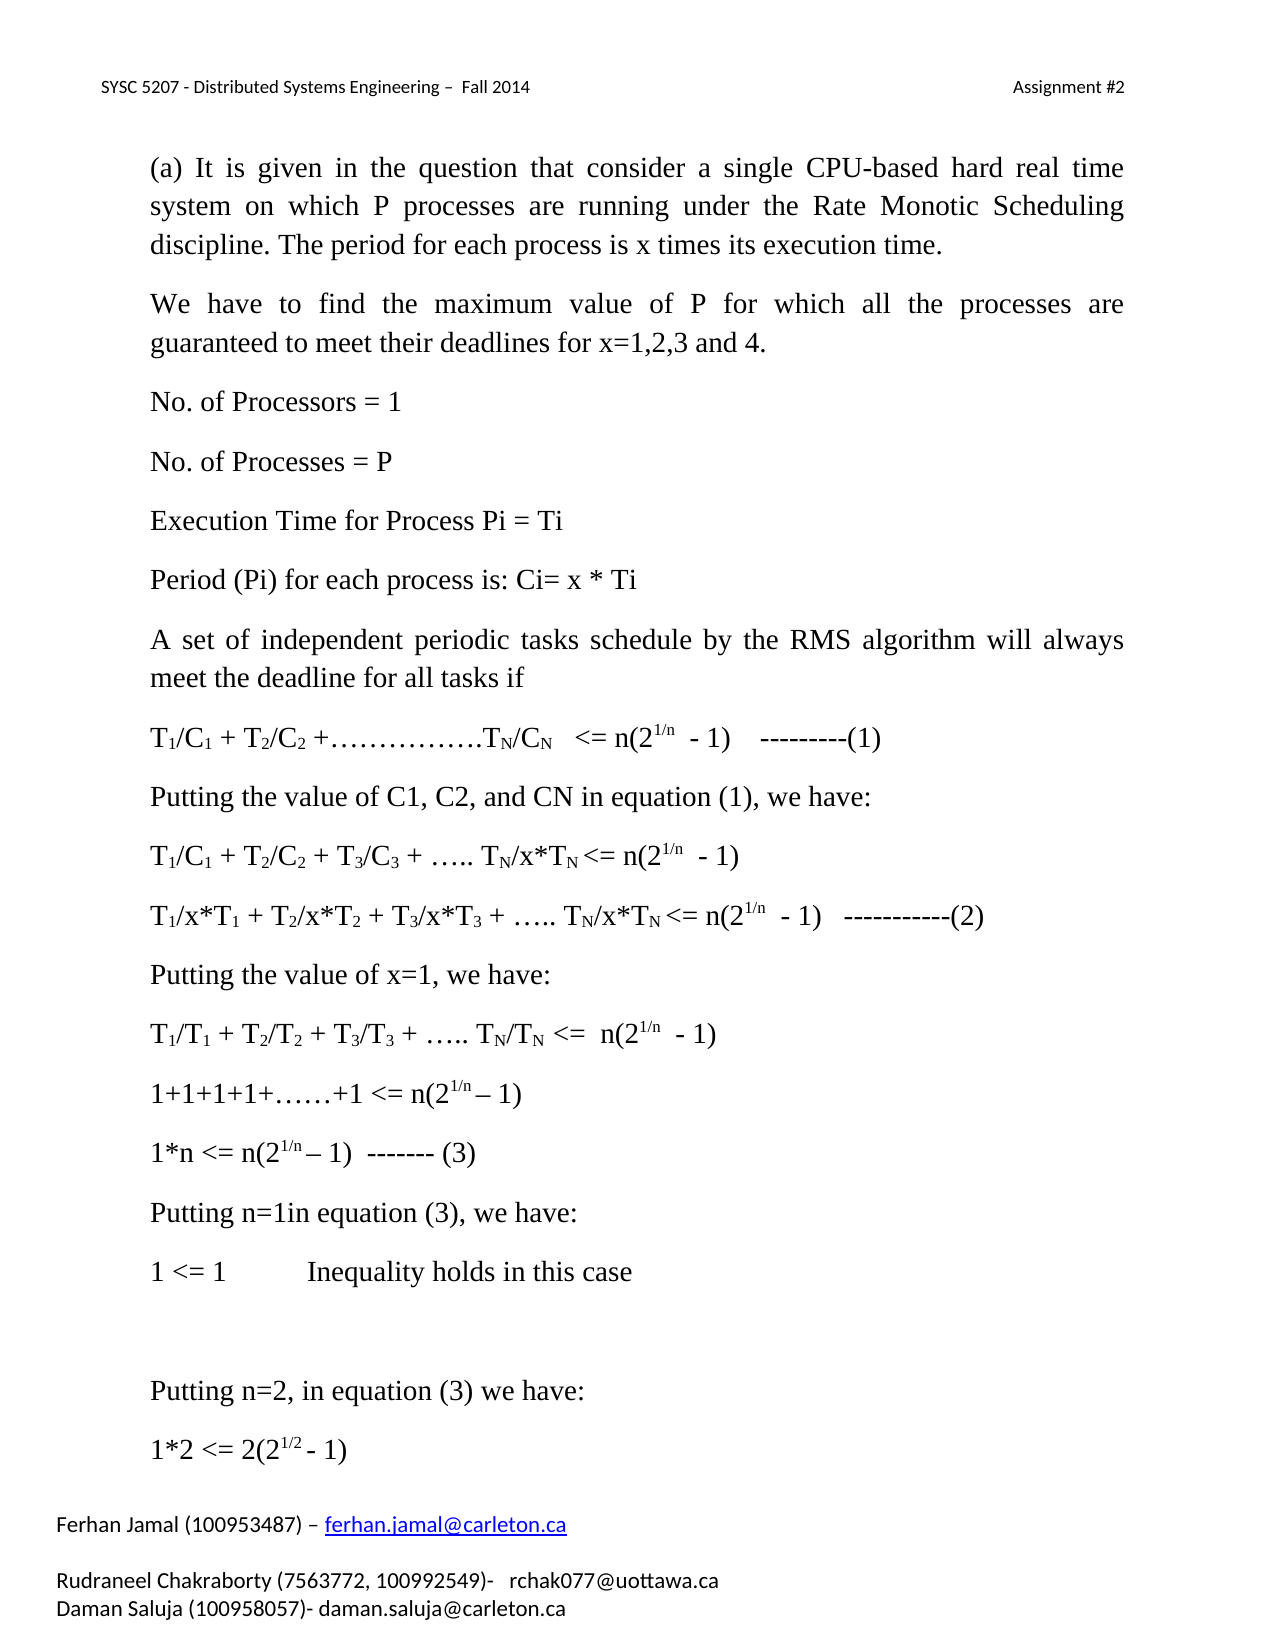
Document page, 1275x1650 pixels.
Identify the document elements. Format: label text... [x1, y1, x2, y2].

text A set of independent periodic tasks schedule by the RMS algorithm will always meet the deadline for all tasks if [150, 622, 1125, 694]
text Putting n=2, in equation (3) we have: [150, 1373, 1125, 1406]
text T1/C1 + T2/C2 + T3/C3 + ….. TN/x*TN <= n(21/n - 1) [150, 838, 1125, 872]
text We have to find the maximum value of P for which all the processes are guaranteed to meet their deadlines for x=1,2,3 and 4. [150, 286, 1125, 358]
text 1 <= 1 Inequality holds in this case [150, 1254, 1125, 1288]
text Execution Time for Process Pi = Ti [150, 503, 1125, 537]
text (a) It is given in the question that consider a single CPU-based hard real time system on which P processes are running under the Rate Monotic Scheduling discipline. The period for each process is x times its execution time. [150, 150, 1125, 261]
text No. of Processors = 1 [150, 384, 1125, 418]
text Putting n=1in equation (3), we have: [150, 1195, 1125, 1228]
text No. of Processes = P [150, 444, 1125, 477]
text Putting the value of x=1, we have: [150, 957, 1125, 991]
text T1/T1 + T2/T2 + T3/T3 + ….. TN/TN <= n(21/n - 1) [150, 1017, 1125, 1050]
text Period (Pi) for each process is: Ci= x * Ti [150, 562, 1125, 596]
text T1/C1 + T2/C2 +…………….TN/CN <= n(21/n - 1) ---------(1) [150, 720, 1125, 753]
text 1*2 <= 2(21/2 - 1) [150, 1432, 1125, 1466]
text Putting the value of C1, C2, and CN in equation (1), we have: [150, 779, 1125, 813]
text T1/x*T1 + T2/x*T2 + T3/x*T3 + ….. TN/x*TN <= n(21/n - 1) -----------(2) [150, 898, 1125, 931]
text 1+1+1+1+……+1 <= n(21/n – 1) [150, 1076, 1125, 1109]
text 1*n <= n(21/n – 1) ------- (3) [150, 1135, 1125, 1169]
